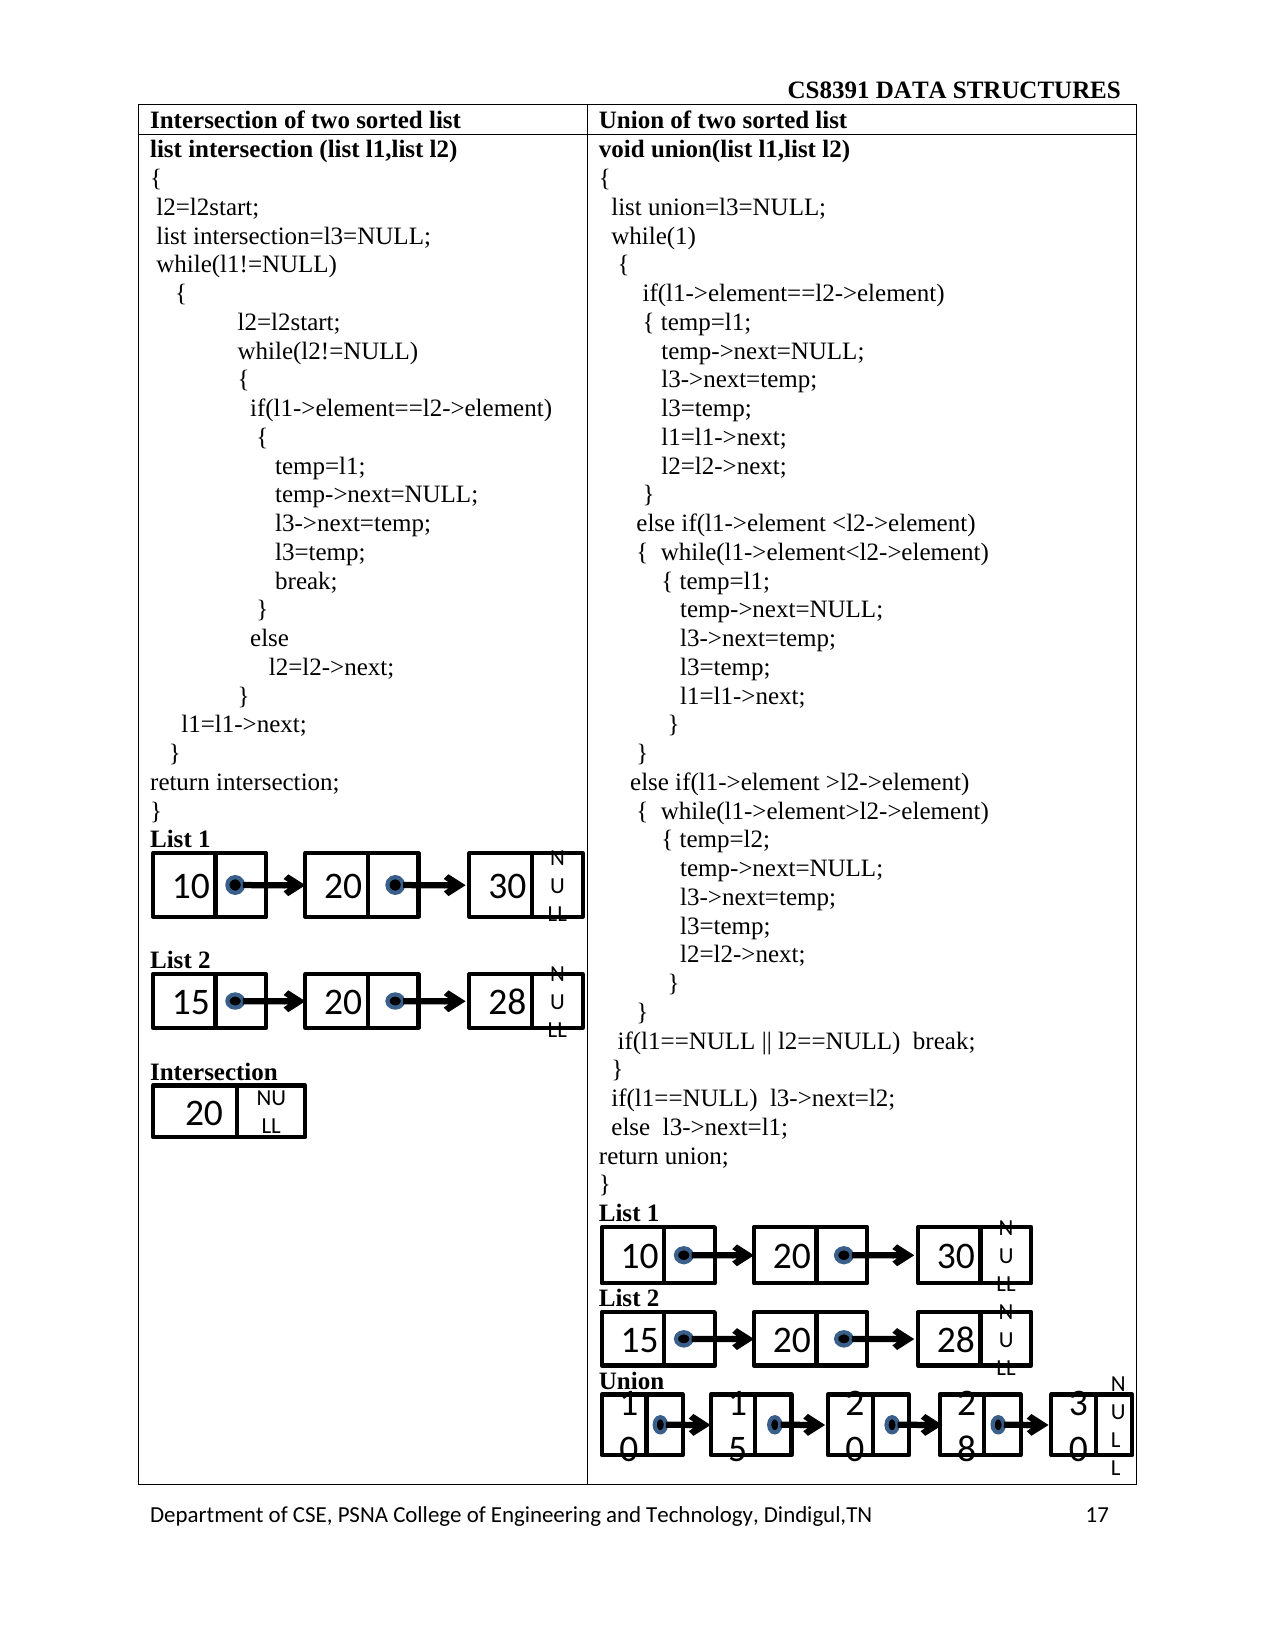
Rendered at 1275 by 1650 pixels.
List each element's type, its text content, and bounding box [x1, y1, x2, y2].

table_header Union of two sorted list [588, 105, 1136, 133]
table_cell void union(list l1,list l2) { list union=l3=NULL; while(1) { if(l1->element==l2->element) { temp=l1; temp->next=NULL; l3->next=temp; l3=temp; l1=l1->next; l2=l2->next; } else if(l1->element <l2->element) { while(l1->element<l2->element) { temp=l1; temp->next=NULL; l3->next=temp; l3=temp; l1=l1->next; } } else if(l1->element >l2->element) { while(l1->element>l2->element) { temp=l2; temp->next=NULL; l3->next=temp; l3=temp; l2=l2->next; } } if(l1==NULL || l2==NULL) break; } if(l1==NULL) l3->next=l2; else l3->next=l1; return union; } List 1 List 2 Union [588, 135, 1136, 1484]
table_header Intersection of two sorted list [139, 105, 587, 133]
table_cell list intersection (list l1,list l2) { l2=l2start; list intersection=l3=NULL; while(l1!=NULL) { l2=l2start; while(l2!=NULL) { if(l1->element==l2->element) { temp=l1; temp->next=NULL; l3->next=temp; l3=temp; break; } else l2=l2->next; } l1=l1->next; } return intersection; } List 1 List 2 Intersection [139, 135, 587, 1484]
